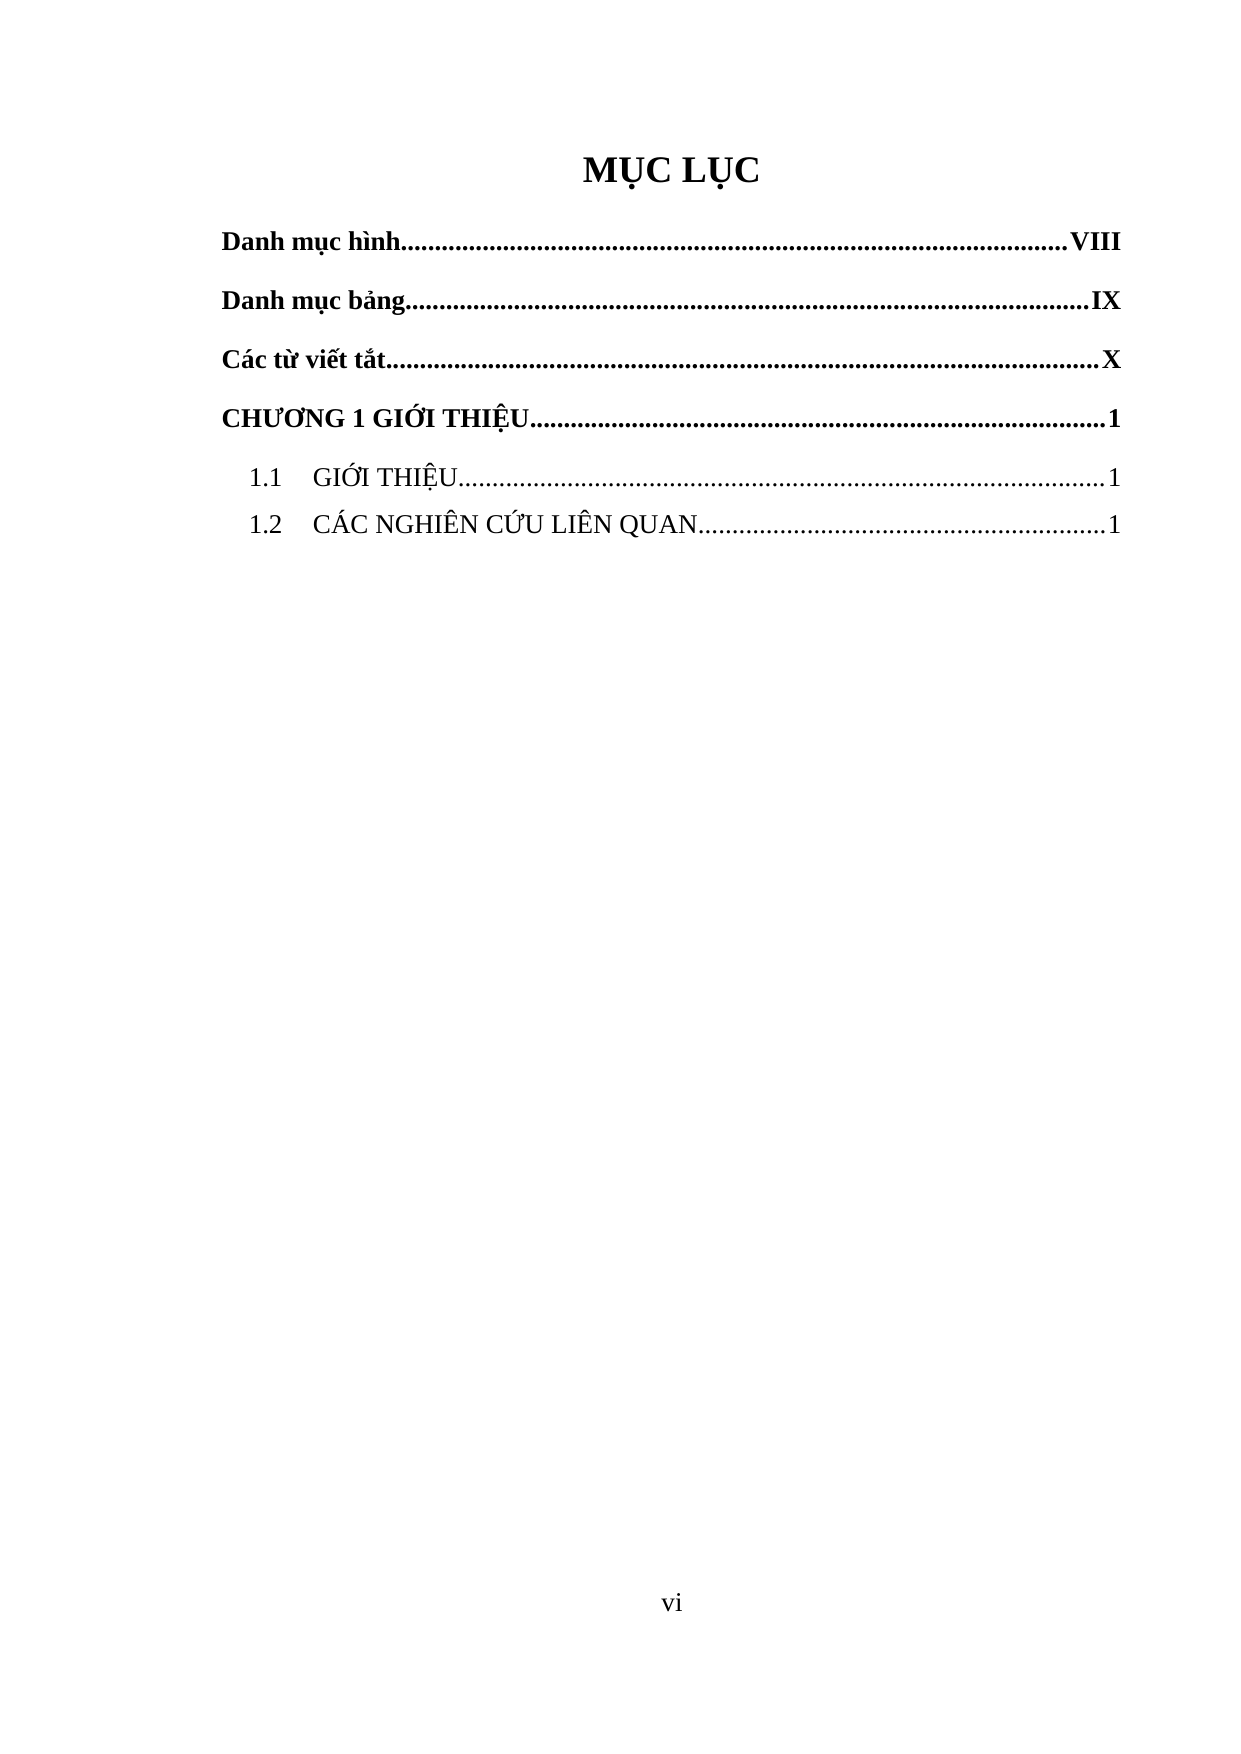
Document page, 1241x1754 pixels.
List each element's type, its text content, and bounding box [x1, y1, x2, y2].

text MỤC LỤC [177, 148, 1122, 191]
text 1.1 GIỚI THIỆU 1 [204, 462, 1122, 493]
text Danh mục bảng ix [177, 284, 1122, 315]
text Danh mục hình viii [177, 225, 1122, 256]
text Các từ viết tắt x [177, 343, 1122, 374]
text Chương 1 Giới thiệu 1 [177, 402, 1122, 433]
text 1.2 CÁC NGHIÊN CỨU LIÊN QUAN 1 [204, 508, 1122, 539]
